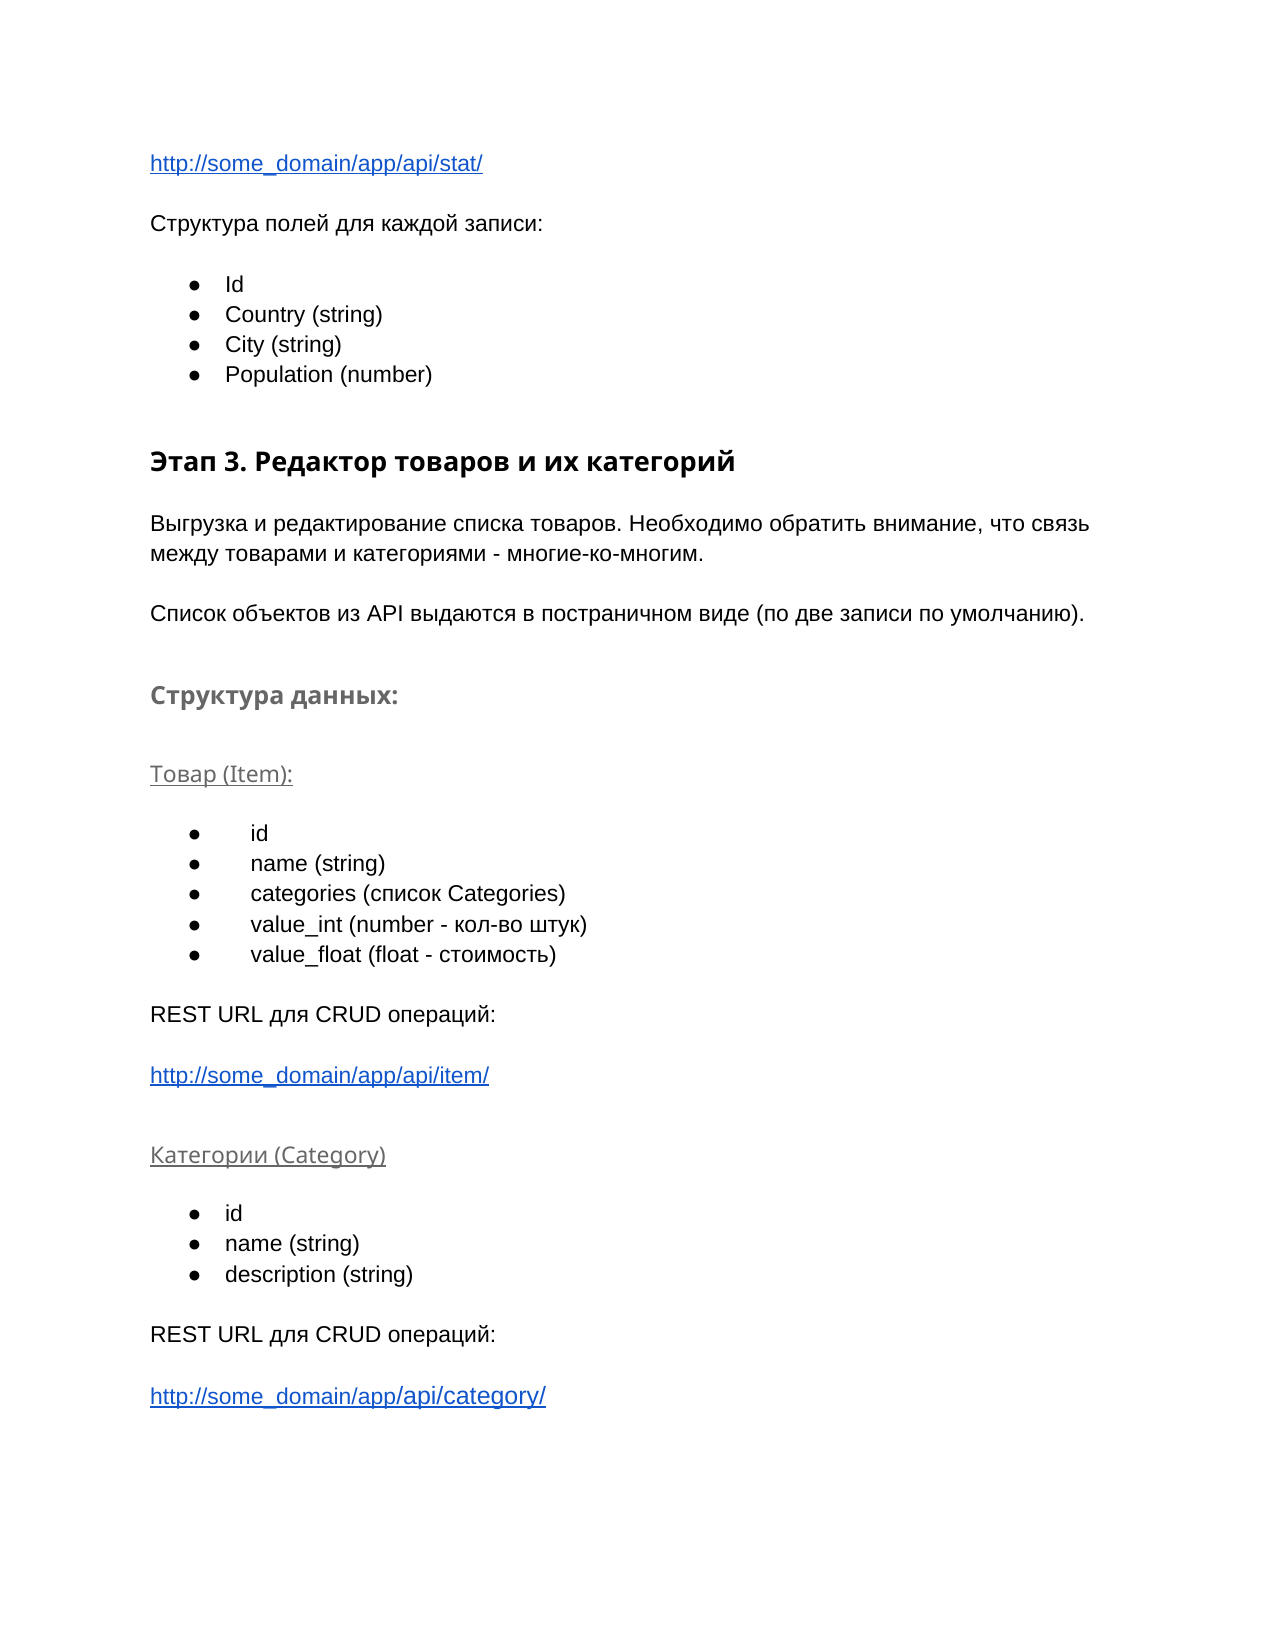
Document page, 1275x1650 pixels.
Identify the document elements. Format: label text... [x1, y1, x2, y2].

text REST URL для CRUD операций: [150, 1001, 1125, 1027]
list id [187, 820, 1125, 846]
text Выгрузка и редактирование списка товаров. Необходимо обратить внимание, что связь между товарами и категориями - многие-ко-многим. [150, 510, 1125, 566]
list id [187, 1200, 1125, 1226]
list value_float (float - стоимость) [187, 941, 1125, 967]
text http://some_domain/app/api/stat/ [150, 150, 1125, 176]
text Список объектов из API выдаются в постраничном виде (по две записи по умолчанию). [150, 600, 1125, 627]
list Country (string) [187, 301, 1125, 327]
list name (string) [187, 1230, 1125, 1257]
list name (string) [187, 850, 1125, 876]
subtitle Категории (Category) [150, 1139, 1125, 1170]
list description (string) [187, 1261, 1125, 1287]
text http://some_domain/app/api/category/ [150, 1381, 1125, 1410]
subtitle Структура данных: [150, 677, 1125, 712]
subtitle Товар (Item): [150, 758, 1125, 790]
text Структура полей для каждой записи: [150, 210, 1125, 237]
list Id [187, 271, 1125, 297]
list value_int (number - кол-во штук) [187, 911, 1125, 937]
text http://some_domain/app/api/item/ [150, 1062, 1125, 1088]
list City (string) [187, 331, 1125, 358]
list Population (number) [187, 361, 1125, 388]
list categories (список Categories) [187, 880, 1125, 907]
text REST URL для CRUD операций: [150, 1321, 1125, 1347]
subtitle Этап 3. Редактор товаров и их категорий [150, 443, 1125, 479]
